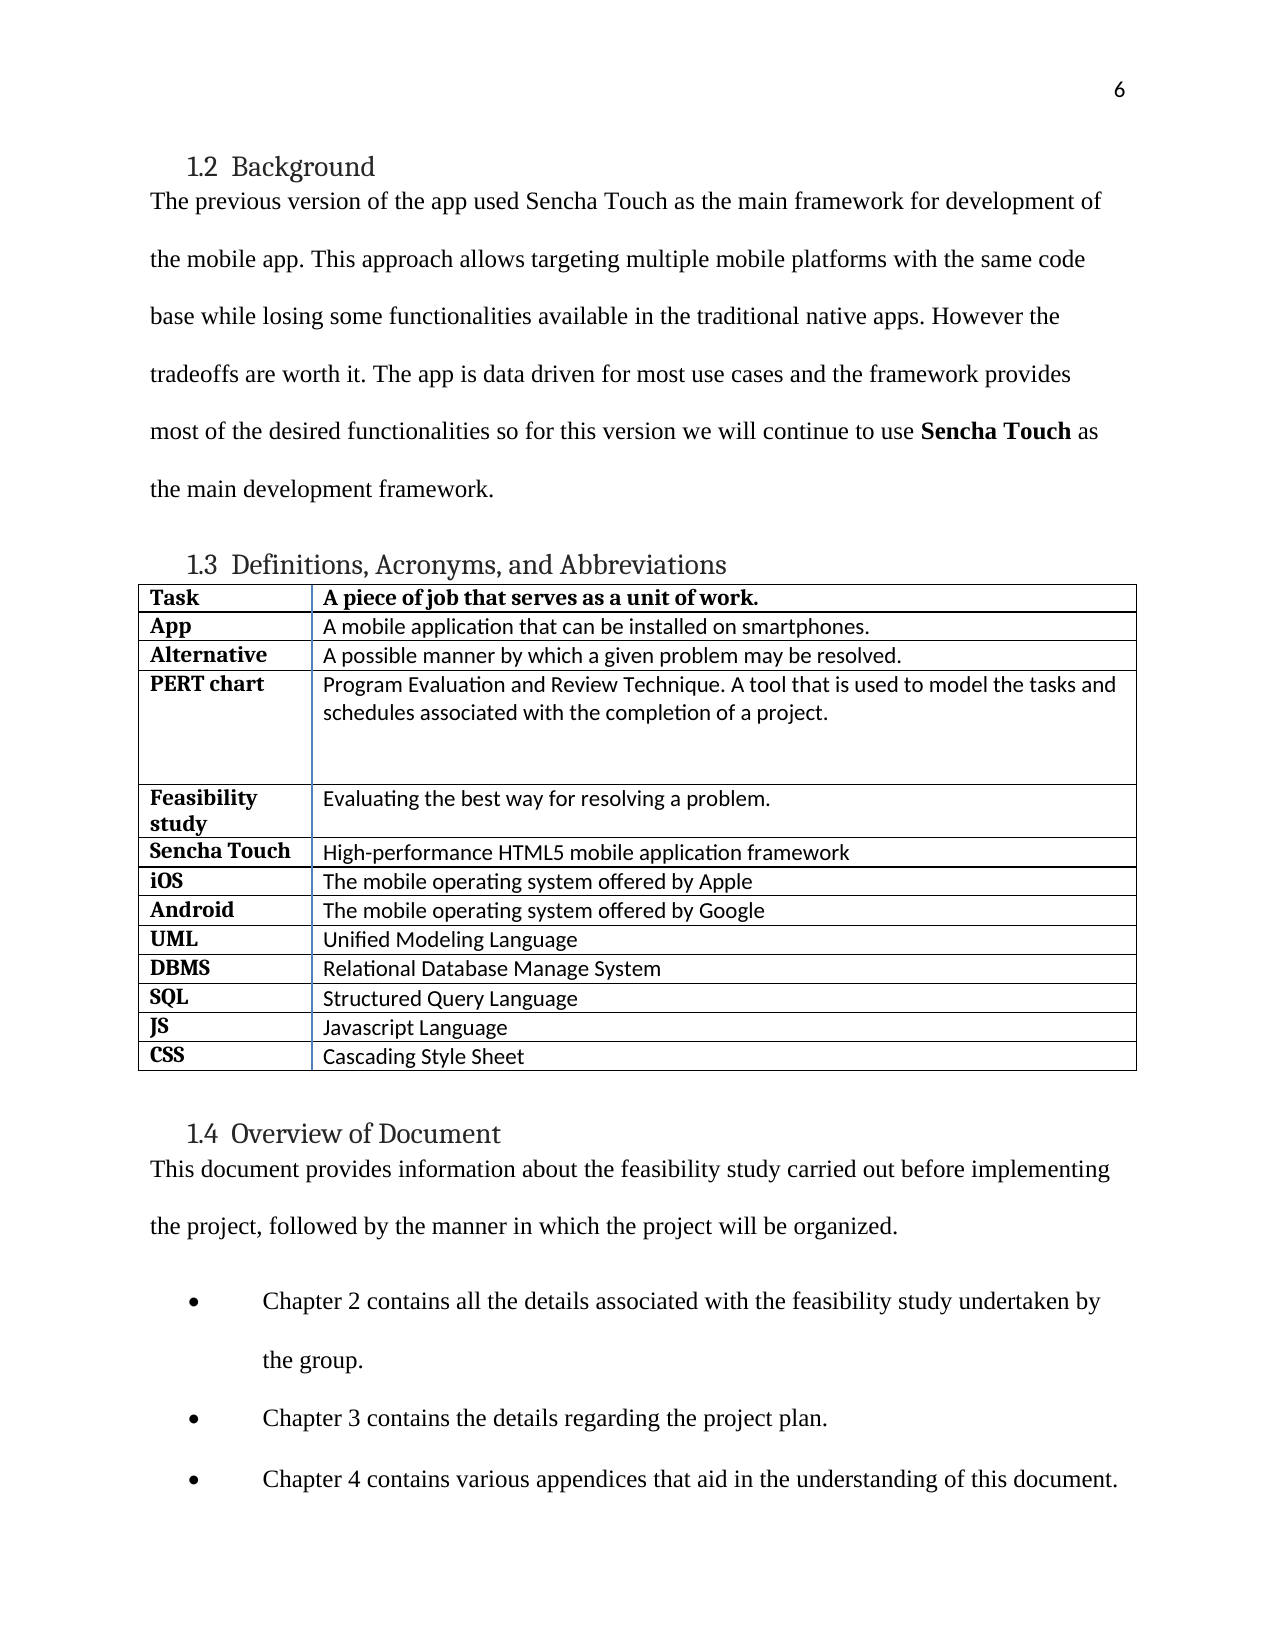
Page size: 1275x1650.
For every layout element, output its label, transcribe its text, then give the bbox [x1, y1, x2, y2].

table_cell Evaluating the best way for resolving a problem. [313, 785, 1136, 837]
table_cell Structured Query Language [313, 984, 1136, 1012]
table_cell PERT chart [139, 671, 311, 783]
table_cell Feasibility study [139, 785, 311, 837]
table_cell The mobile operating system offered by Google [313, 896, 1136, 924]
table_cell Cascading Style Sheet [313, 1042, 1136, 1070]
table_cell SQL [139, 984, 311, 1012]
subtitle Background [187, 150, 1125, 183]
table_cell Program Evaluation and Review Technique. A tool that is used to model the tasks and schedules associated with the completion of a project. [313, 671, 1136, 783]
table_cell Sencha Touch [139, 838, 311, 866]
table_cell DBMS [139, 955, 311, 983]
table_cell Unified Modeling Language [313, 926, 1136, 953]
table_cell High-performance HTML5 mobile application framework [313, 838, 1136, 866]
list Chapter 3 contains the details regarding the project plan. [187, 1402, 1125, 1433]
list Chapter 4 contains various appendices that aid in the understanding of this document. [187, 1463, 1125, 1494]
table_cell iOS [139, 868, 311, 895]
table_cell A mobile application that can be installed on smartphones. [313, 613, 1136, 640]
subtitle Overview of Document [187, 1118, 1125, 1151]
list Chapter 2 contains all the details associated with the feasibility study undertaken by the group. [187, 1286, 1125, 1373]
table_cell Alternative [139, 641, 311, 669]
table_cell Javascript Language [313, 1013, 1136, 1041]
table_header Task [139, 585, 311, 611]
subtitle Definitions, Acronyms, and Abbreviations [187, 548, 1125, 581]
table_cell UML [139, 926, 311, 953]
table_cell A possible manner by which a given problem may be resolved. [313, 641, 1136, 669]
table_cell JS [139, 1013, 311, 1041]
table_cell Android [139, 896, 311, 924]
table_cell CSS [139, 1042, 311, 1070]
table_cell App [139, 613, 311, 640]
text The previous version of the app used Sencha Touch as the main framework for development of the mobile app. This approach allows targeting multiple mobile platforms with the same code base while losing some functionalities available in the traditional native apps. However the tradeoffs are worth it. The app is data driven for most use cases and the framework provides most of the desired functionalities so for this version we will continue to use Sencha Touch as the main development framework. [150, 186, 1125, 502]
table_cell Relational Database Manage System [313, 955, 1136, 983]
table_cell The mobile operating system offered by Apple [313, 868, 1136, 895]
text This document provides information about the feasibility study carried out before implementing the project, followed by the manner in which the project will be organized. [150, 1154, 1125, 1240]
table_header A piece of job that serves as a unit of work. [313, 585, 1136, 611]
